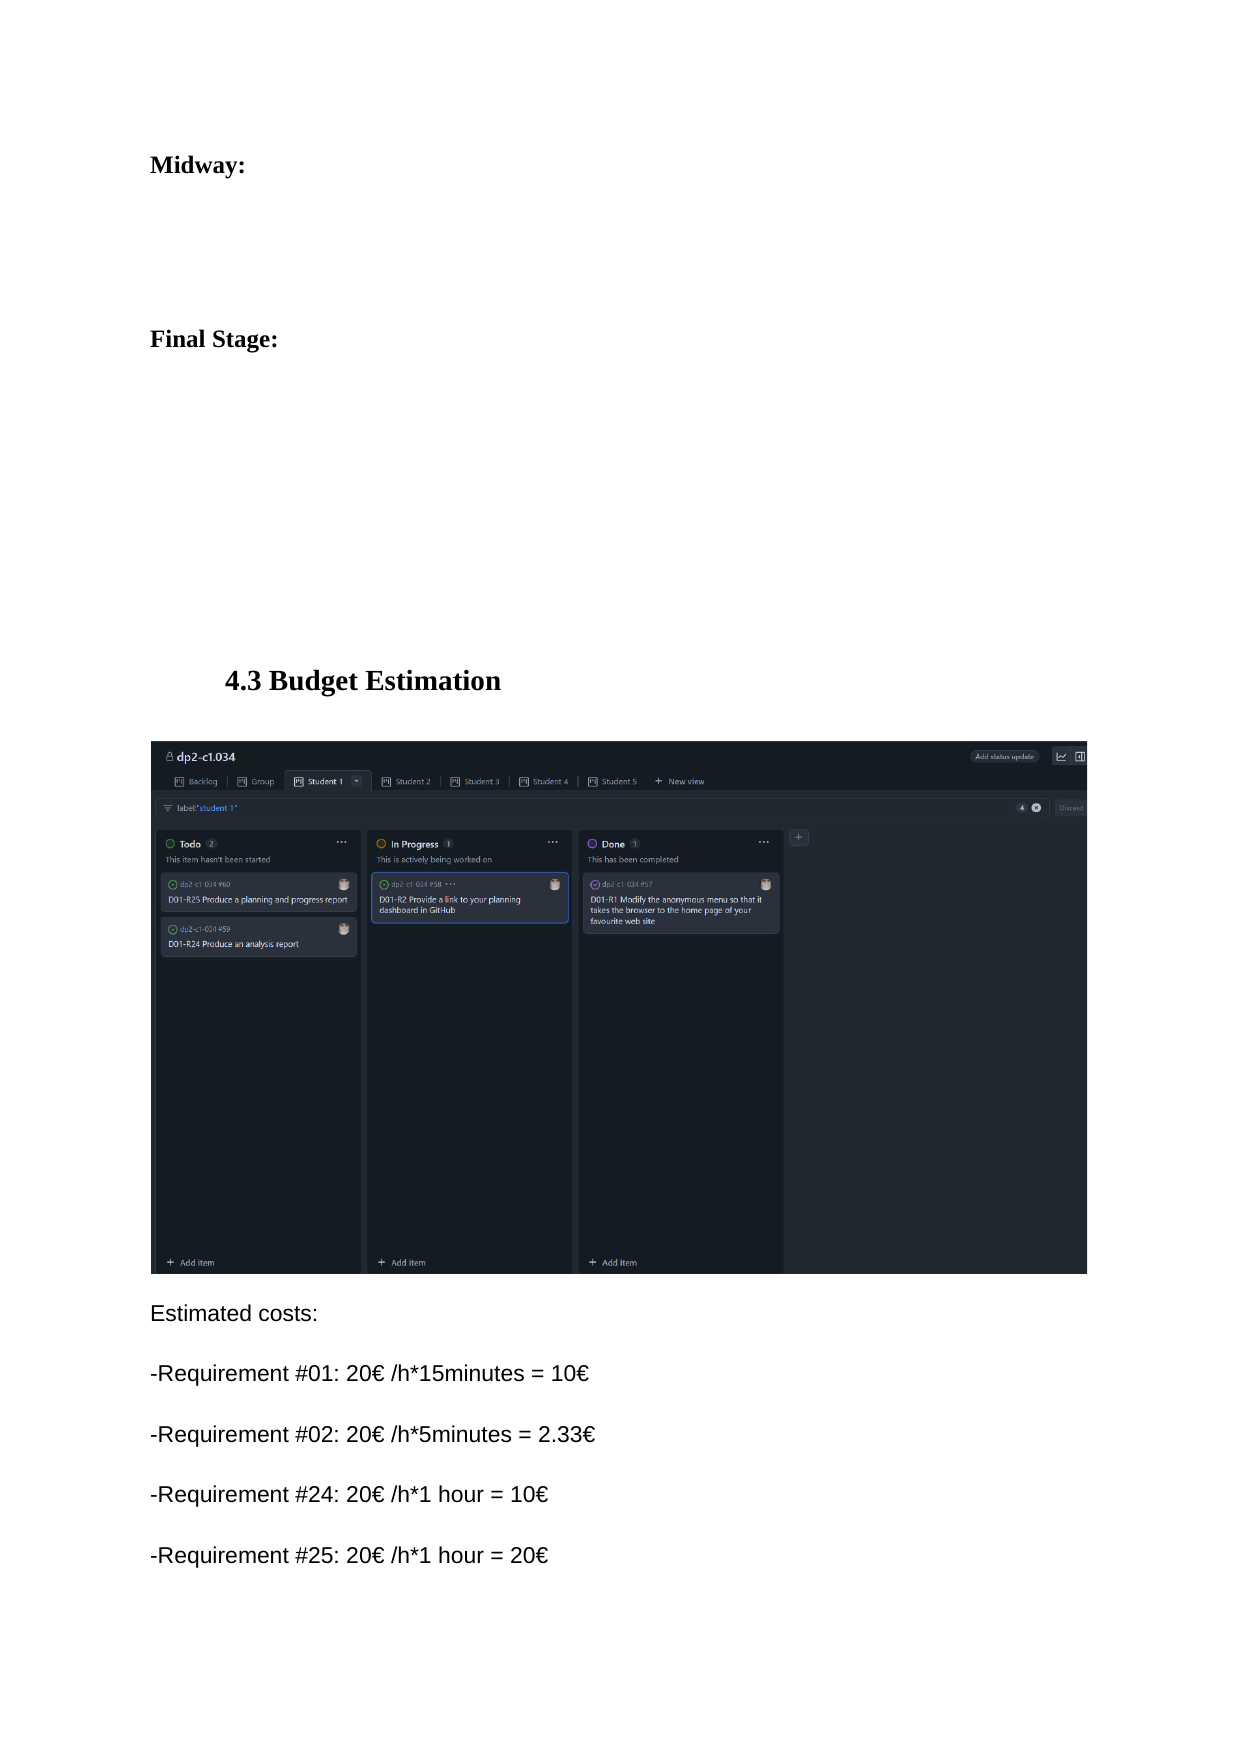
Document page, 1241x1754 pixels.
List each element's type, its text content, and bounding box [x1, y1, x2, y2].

text -Requirement #01: 20€ /h*15minutes = 10€ [150, 1360, 1090, 1387]
text -Requirement #25: 20€ /h*1 hour = 20€ [150, 1542, 1090, 1568]
text -Requirement #24: 20€ /h*1 hour = 10€ [150, 1481, 1090, 1507]
picture [149, 741, 1087, 1273]
text -Requirement #02: 20€ /h*5minutes = 2.33€ [150, 1421, 1090, 1447]
text Final Stage: [150, 324, 1090, 352]
text Midway: [150, 150, 1090, 179]
subtitle 4.3 Budget Estimation [150, 663, 1090, 696]
